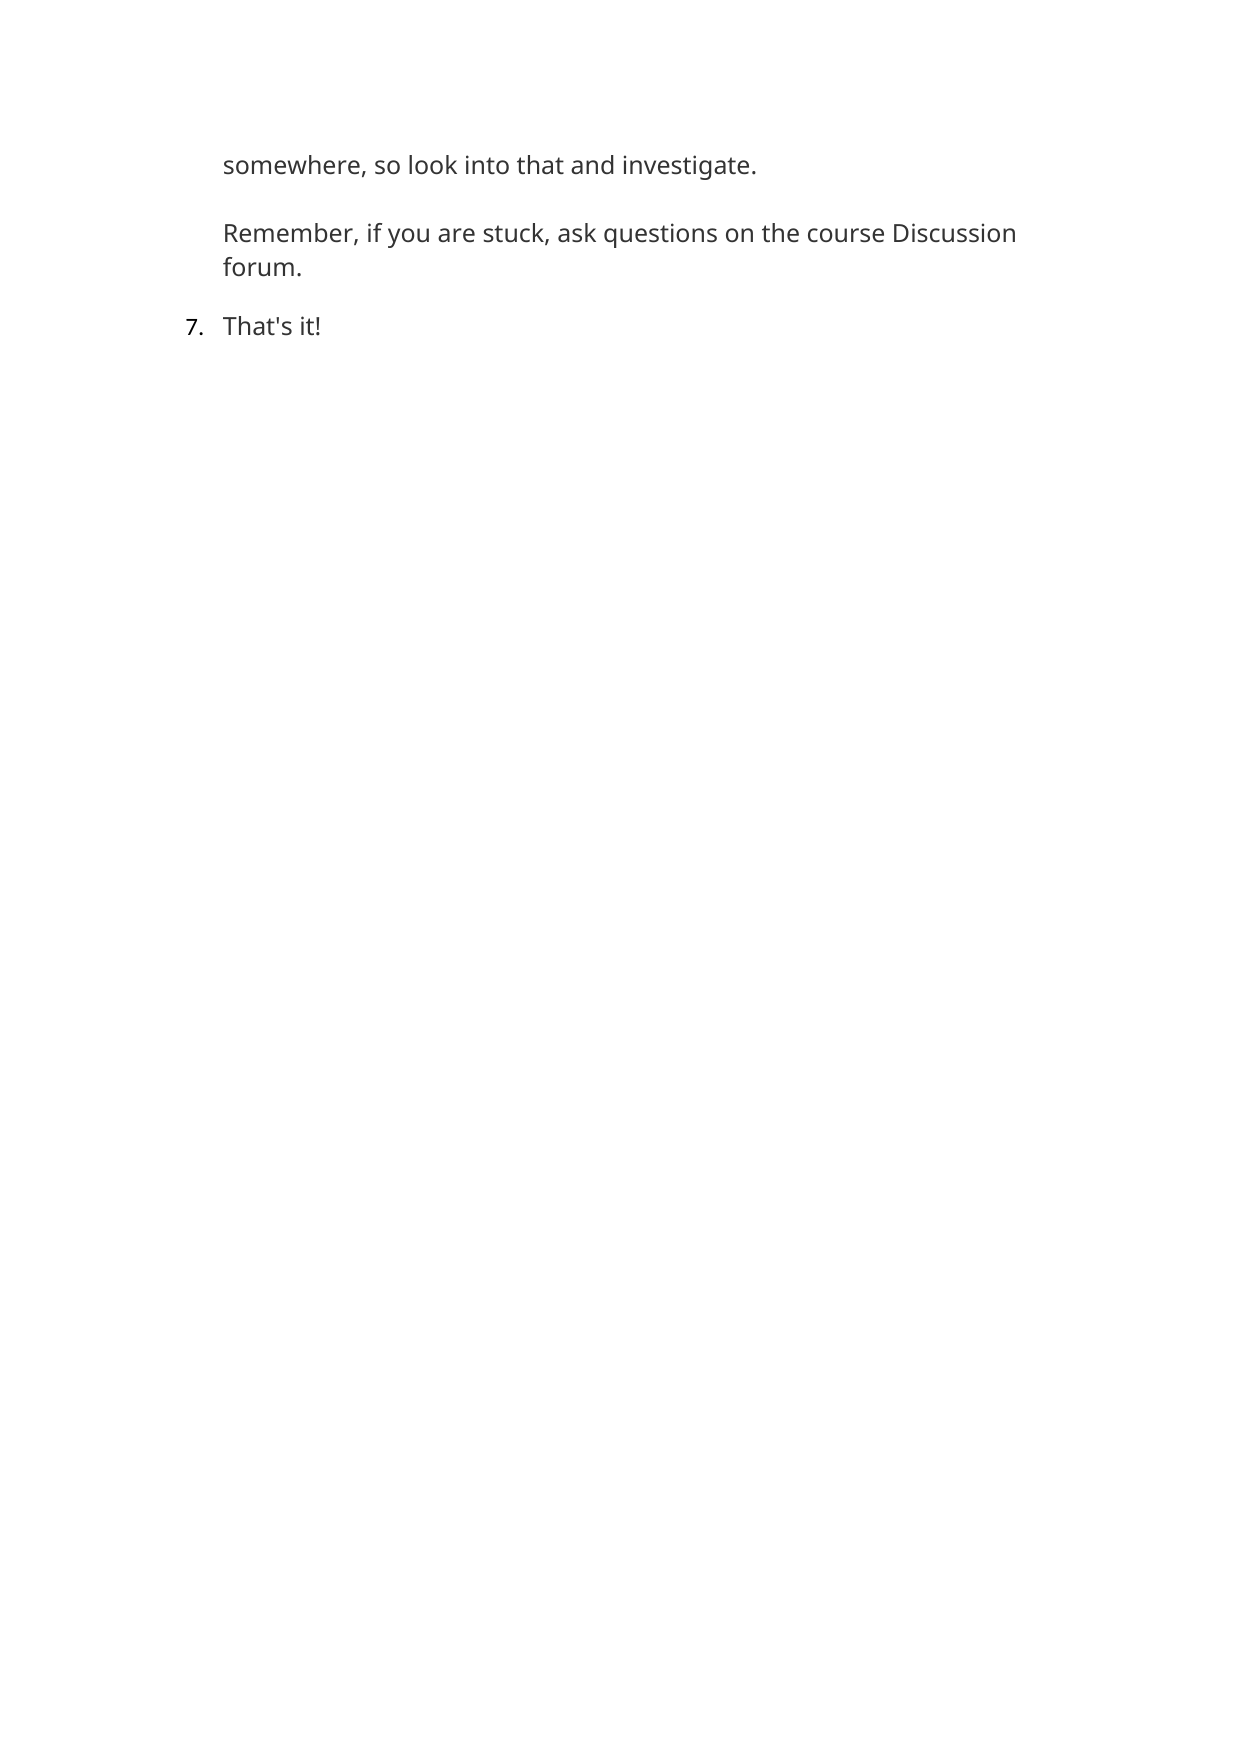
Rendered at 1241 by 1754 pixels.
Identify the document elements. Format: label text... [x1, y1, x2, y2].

list That's it! [185, 309, 1093, 343]
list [185, 148, 1093, 284]
